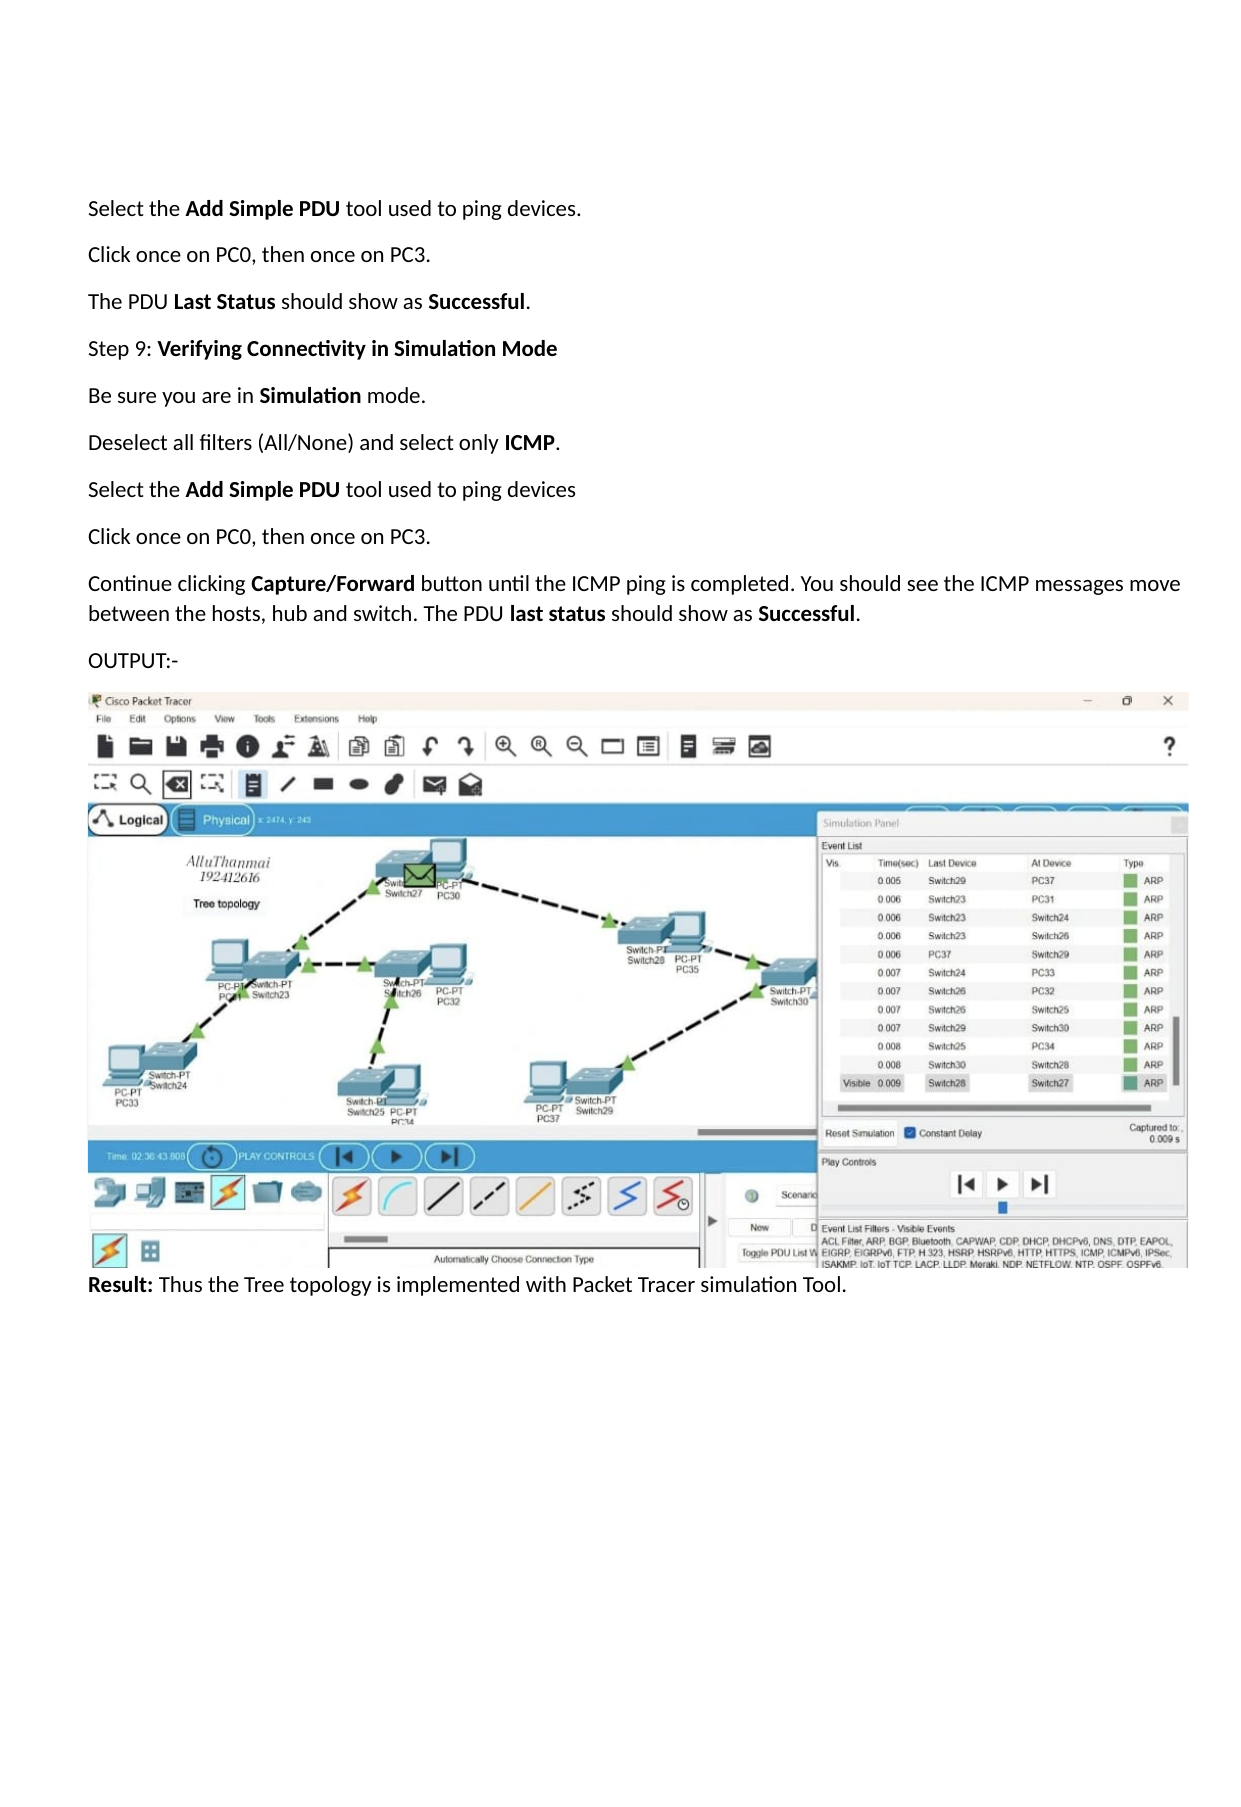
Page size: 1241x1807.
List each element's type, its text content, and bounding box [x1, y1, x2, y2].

text Click once on PC0, then once on PC3. [88, 522, 1189, 550]
text The PDU Last Status should show as Successful. [88, 287, 1189, 316]
text OUTPUT:- [88, 646, 1189, 674]
text Be sure you are in Simulation mode. [88, 381, 1189, 409]
text Continue clicking Capture/Forward button until the ICMP ping is completed. You should see the ICMP messages move between the hosts, hub and switch. The PDU last status should show as Successful. [88, 569, 1189, 627]
text Select the Add Simple PDU tool used to ping devices [88, 475, 1189, 503]
text Click once on PC0, then once on PC3. [88, 241, 1189, 269]
text Deselect all filters (All/None) and select only ICMP. [88, 428, 1189, 456]
text Step 9: Verifying Connectivity in Simulation Mode [88, 334, 1189, 362]
picture [87, 692, 1189, 1268]
text Result: Thus the Tree topology is implemented with Packet Tracer simulation Tool. [88, 1268, 1189, 1298]
text Select the Add Simple PDU tool used to ping devices. [88, 194, 1189, 222]
